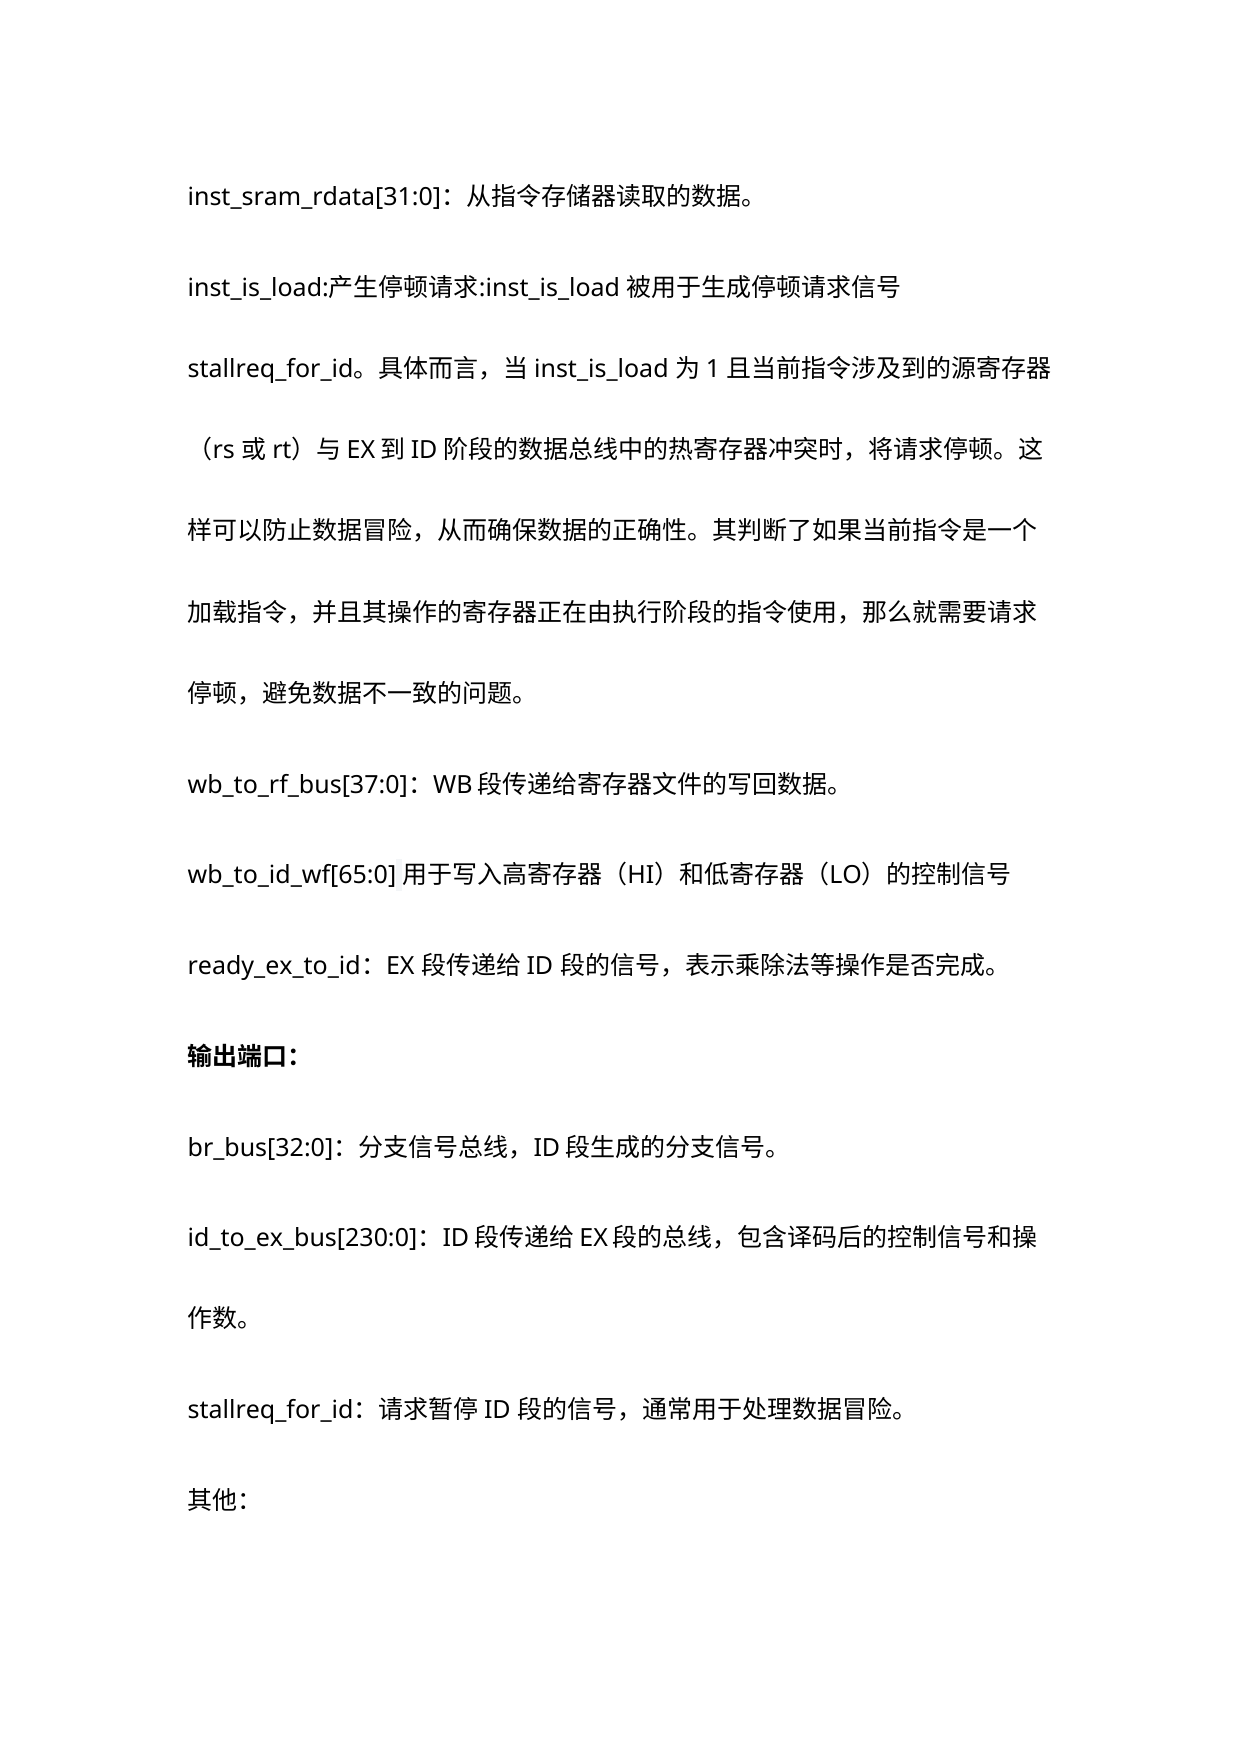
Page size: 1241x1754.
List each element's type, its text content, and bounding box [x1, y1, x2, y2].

text ready_ex_to_id：EX 段传递给 ID 段的信号，表示乘除法等操作是否完成。 [187, 931, 1053, 996]
text wb_to_rf_bus[37:0]：WB段传递给寄存器文件的写回数据。 [187, 750, 1053, 815]
text 输出端口： [187, 1022, 1053, 1087]
text br_bus[32:0]：分支信号总线，ID段生成的分支信号。 [187, 1113, 1053, 1178]
text stallreq_for_id：请求暂停 ID 段的信号，通常用于处理数据冒险。 [187, 1375, 1053, 1440]
text wb_to_id_wf[65:0] 用于写入高寄存器（HI）和低寄存器（LO）的控制信号 [187, 840, 1053, 905]
text inst_is_load:产生停顿请求:inst_is_load 被用于生成停顿请求信号stallreq_for_id。具体而言，当 inst_is_load 为 1 且当前指令涉及到的源寄存器（rs 或 rt）与EX到 ID 阶段的数据总线中的热寄存器冲突时，将请求停顿。这样可以防止数据冒险，从而确保数据的正确性。其判断了如果当前指令是一个加载指令，并且其操作的寄存器正在由执行阶段的指令使用，那么就需要请求停顿，避免数据不一致的问题。 [187, 253, 1053, 724]
text id_to_ex_bus[230:0]：ID段传递给EX段的总线，包含译码后的控制信号和操作数。 [187, 1203, 1053, 1349]
text inst_sram_rdata[31:0]：从指令存储器读取的数据。 [187, 162, 1053, 227]
text 其他： [187, 1466, 1053, 1531]
